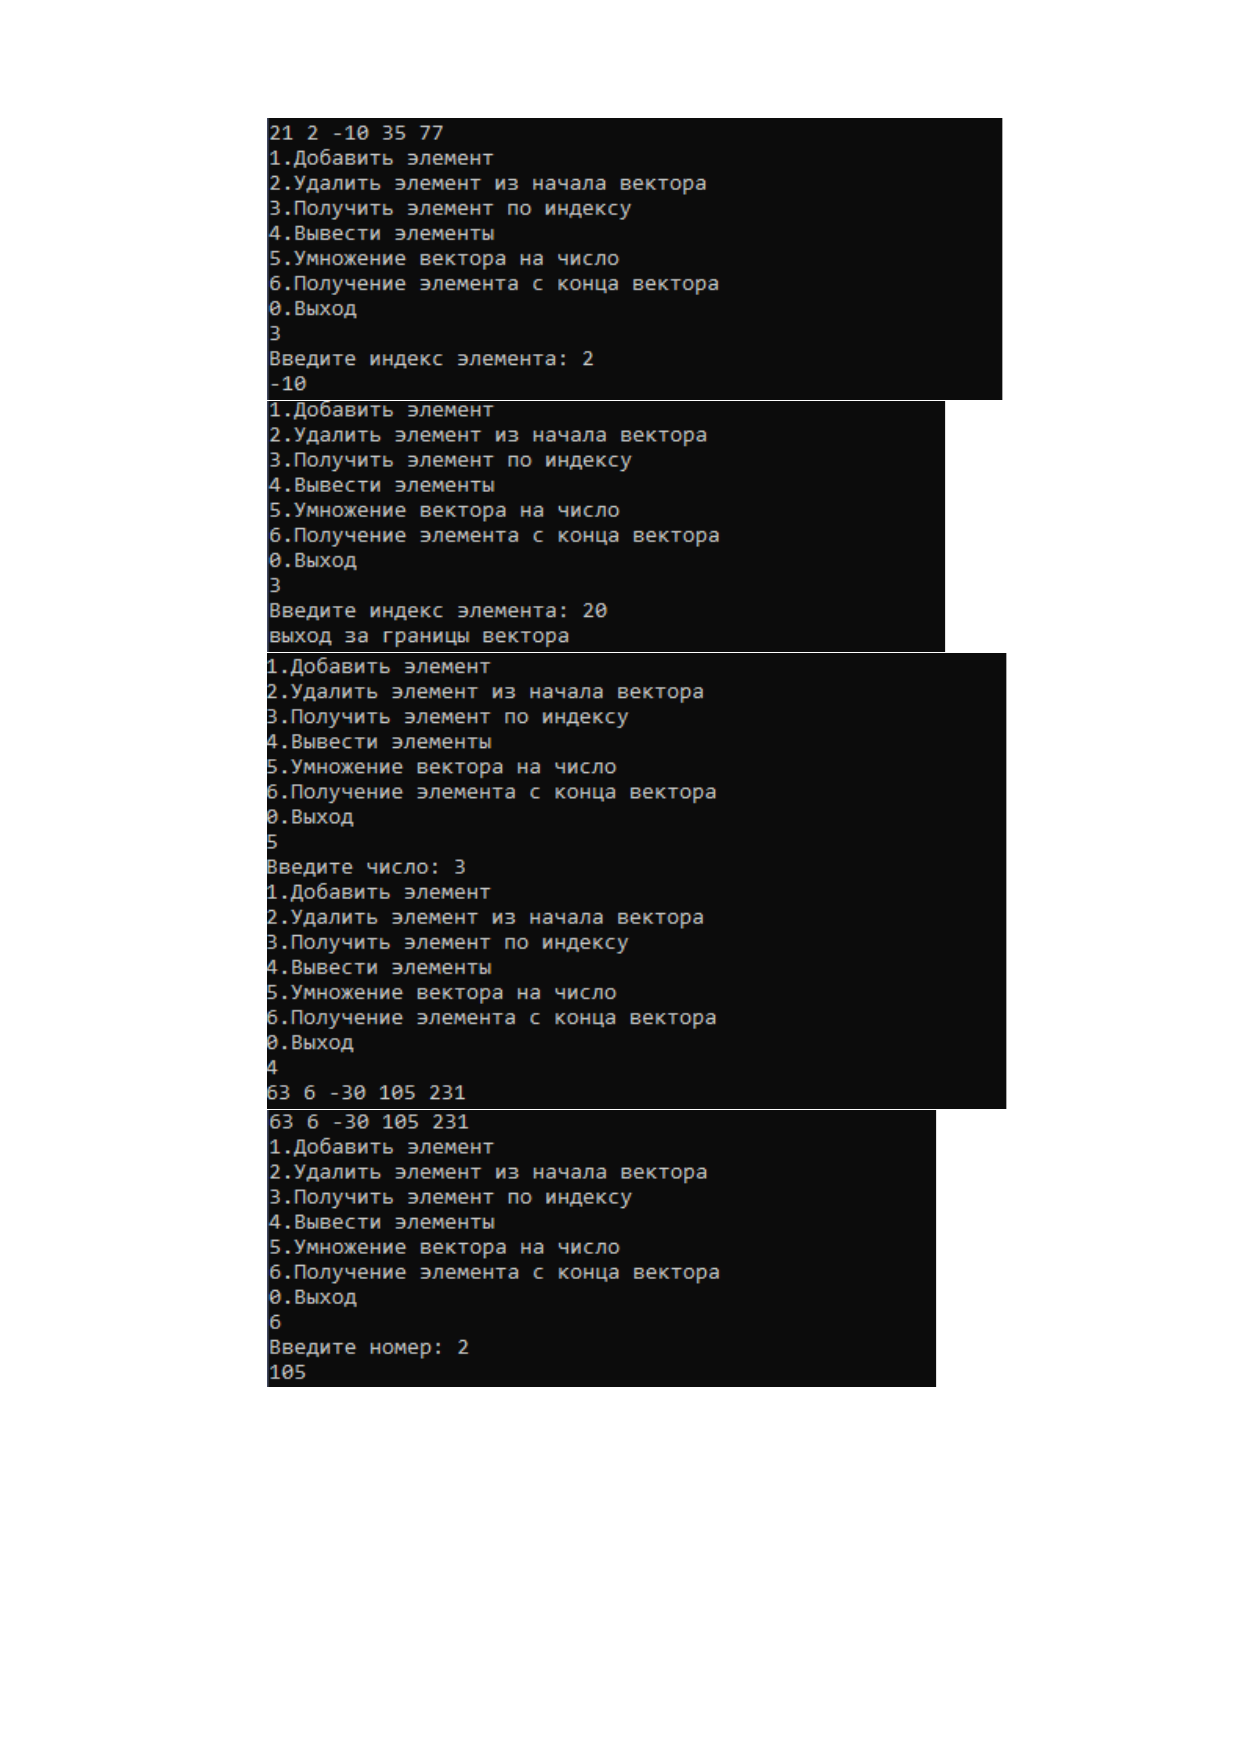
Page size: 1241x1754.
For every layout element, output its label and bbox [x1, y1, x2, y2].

picture [267, 401, 946, 652]
picture [267, 1110, 937, 1387]
picture [267, 118, 1003, 400]
picture [267, 653, 1007, 1109]
